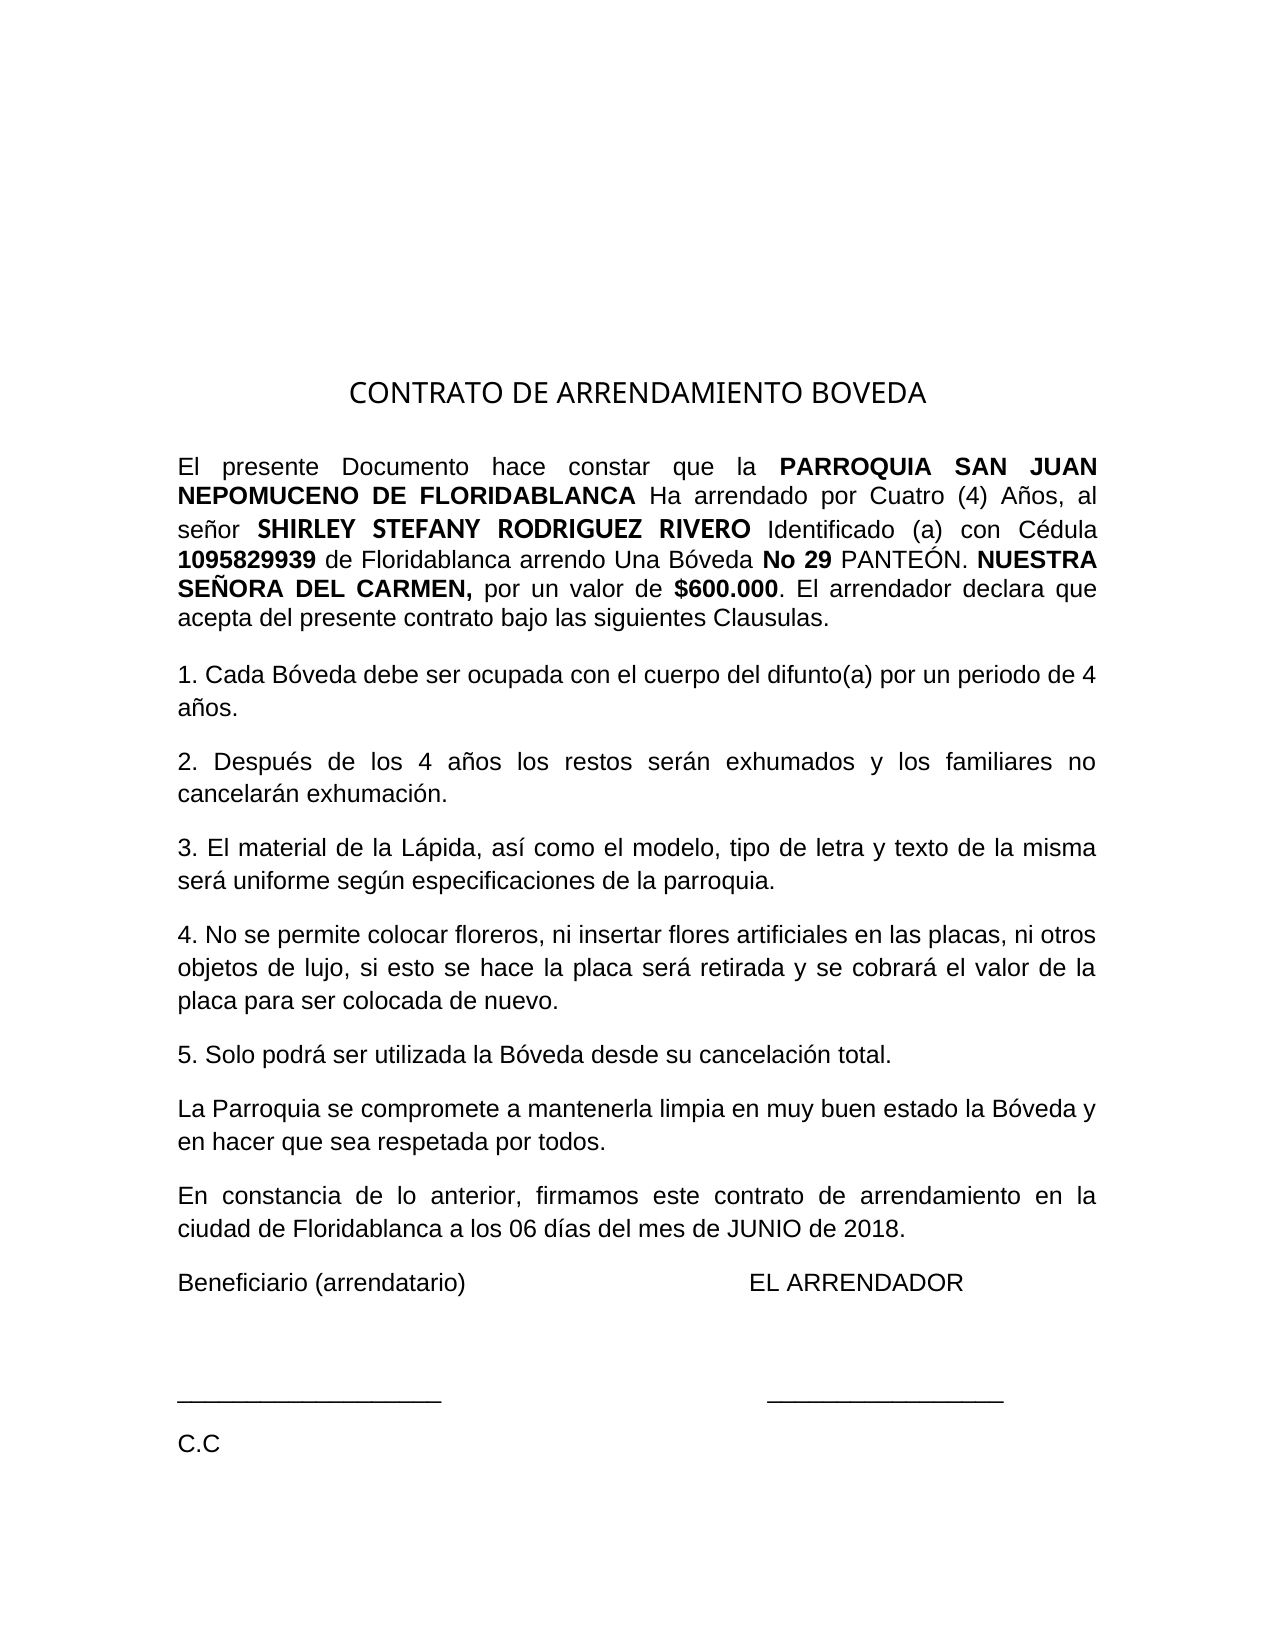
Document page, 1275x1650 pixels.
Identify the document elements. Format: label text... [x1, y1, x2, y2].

text 4. No se permite colocar floreros, ni insertar flores artificiales en las placas, ni otros objetos de lujo, si esto se hace la placa será retirada y se cobrará el valor de la placa para ser colocada de nuevo. [177, 920, 1098, 1015]
text ___________________ _________________ [177, 1375, 1098, 1404]
text En constancia de lo anterior, firmamos este contrato de arrendamiento en la ciudad de Floridablanca a los 06 días del mes de JUNIO de 2018. [177, 1181, 1098, 1243]
text 2. Después de los 4 años los restos serán exhumados y los familiares no cancelarán exhumación. [177, 746, 1098, 808]
text El presente Documento hace constar que la PARROQUIA SAN JUAN NEPOMUCENO DE FLORIDABLANCA Ha arrendado por Cuatro (4) Años, al señor SHIRLEY STEFANY RODRIGUEZ RIVERO Identificado (a) con Cédula 1095829939 de Floridablanca arrendo Una Bóveda No 29 PANTEÓN. NUESTRA SEÑORA DEL CARMEN, por un valor de $600.000. El arrendador declara que acepta del presente contrato bajo las siguientes Clausulas. [177, 452, 1098, 632]
text 1. Cada Bóveda debe ser ocupada con el cuerpo del difunto(a) por un periodo de 4 años. [177, 659, 1098, 721]
text CONTRATO DE ARRENDAMIENTO BOVEDA [177, 373, 1098, 412]
text Beneficiario (arrendatario) EL ARRENDADOR [177, 1268, 1098, 1296]
text 5. Solo podrá ser utilizada la Bóveda desde su cancelación total. [177, 1040, 1098, 1069]
text 3. El material de la Lápida, así como el modelo, tipo de letra y texto de la misma será uniforme según especificaciones de la parroquia. [177, 833, 1098, 895]
text La Parroquia se compromete a mantenerla limpia en muy buen estado la Bóveda y en hacer que sea respetada por todos. [177, 1094, 1098, 1156]
text C.C [177, 1429, 1098, 1458]
